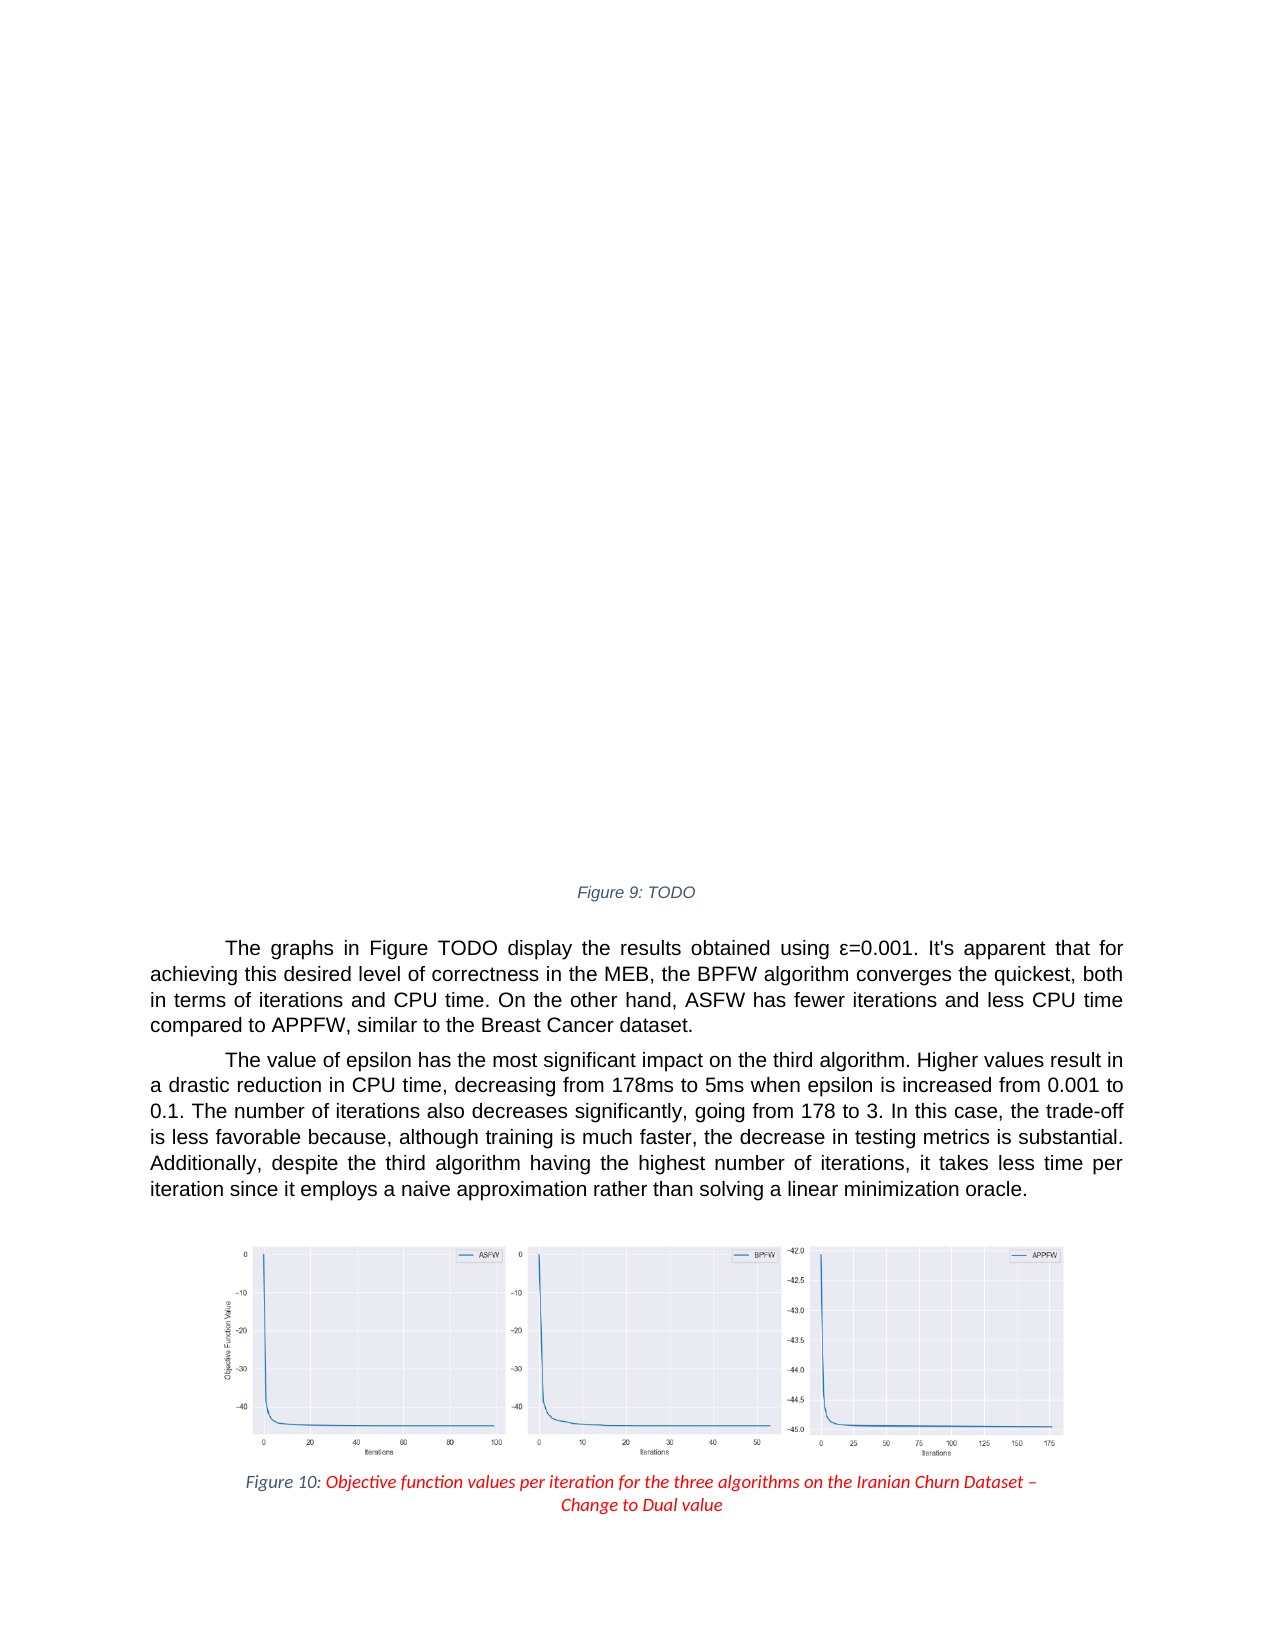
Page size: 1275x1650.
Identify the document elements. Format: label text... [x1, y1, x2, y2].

text The graphs in Figure TODO display the results obtained using ε=0.001. It's apparent that for achieving this desired level of correctness in the MEB, the BPFW algorithm converges the quickest, both in terms of iterations and CPU time. On the other hand, ASFW has fewer iterations and less CPU time compared to APPFW, similar to the Breast Cancer dataset. [150, 936, 1125, 1037]
picture [219, 1244, 1067, 1462]
text The value of epsilon has the most significant impact on the third algorithm. Higher values result in a drastic reduction in CPU time, decreasing from 178ms to 5ms when epsilon is increased from 0.001 to 0.1. The number of iterations also decreases significantly, going from 178 to 3. In this case, the trade-off is less favorable because, although training is much faster, the decrease in testing metrics is substantial. Additionally, despite the third algorithm having the highest number of iterations, it takes less time per iteration since it employs a naive approximation rather than solving a linear minimization oracle. [150, 1047, 1125, 1201]
